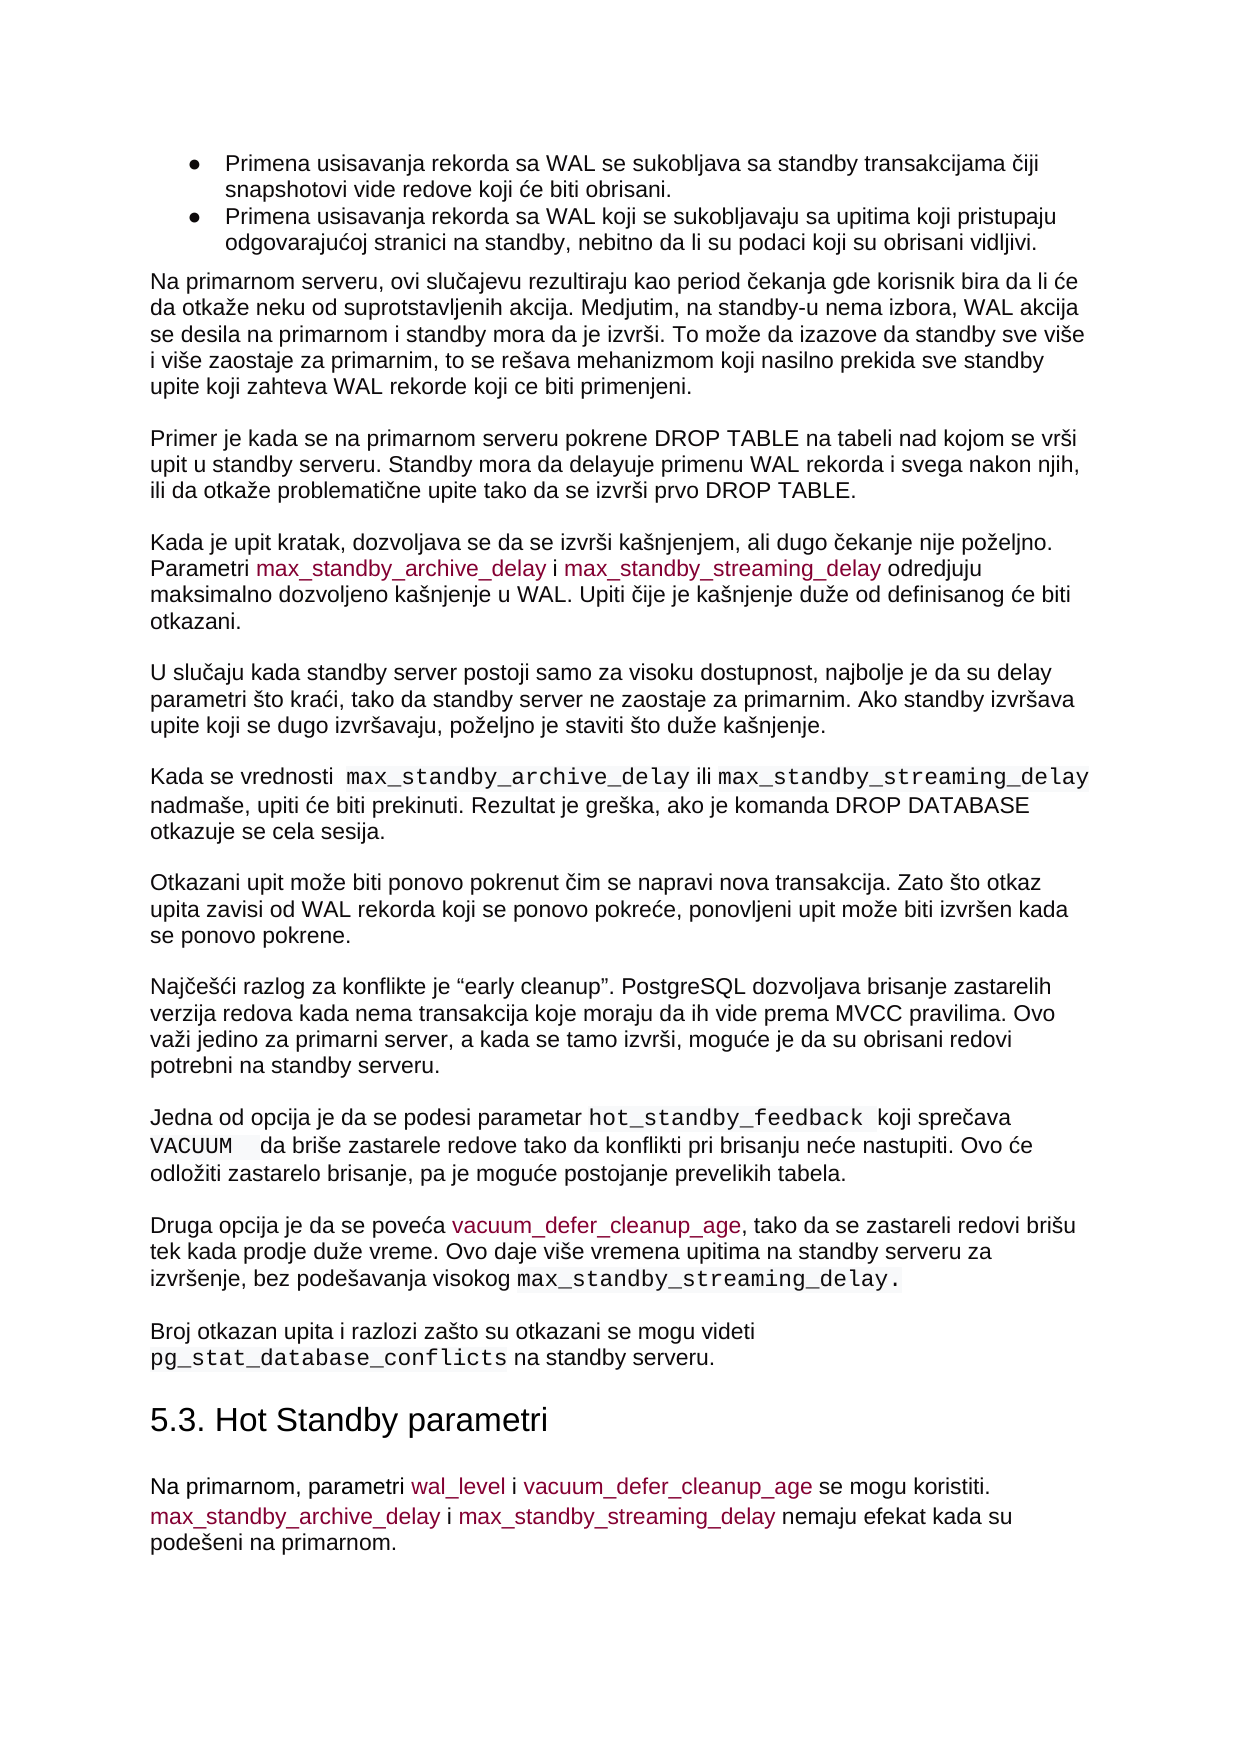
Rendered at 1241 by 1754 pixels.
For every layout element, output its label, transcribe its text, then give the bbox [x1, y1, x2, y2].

text U slučaju kada standby server postoji samo za visoku dostupnost, najbolje je da su delay parametri što kraći, tako da standby server ne zaostaje za primarnim. Ako standby izvršava upite koji se dugo izvršavaju, poželjno je staviti što duže kašnjenje. [150, 659, 1090, 738]
text max_standby_archive_delay i max_standby_streaming_delay nemaju efekat kada su podešeni na primarnom. [150, 1503, 1090, 1556]
text Jedna od opcija je da se podesi parametar hot_standby_feedback koji sprečava VACUUM da briše zastarele redove tako da konflikti pri brisanju neće nastupiti. Ovo će odložiti zastarelo brisanje, pa je moguće postojanje prevelikih tabela. [150, 1104, 1090, 1187]
text Broj otkazan upita i razlozi zašto su otkazani se mogu videti pg_stat_database_conflicts na standby serveru. [150, 1318, 1090, 1372]
text Druga opcija je da se poveća vacuum_defer_cleanup_age, tako da se zastareli redovi brišu tek kada prodje duže vreme. Ovo daje više vremena upitima na standby serveru za izvršenje, bez podešavanja visokog max_standby_streaming_delay. [150, 1212, 1090, 1293]
text Na primarnom serveru, ovi slučajevu rezultiraju kao period čekanja gde korisnik bira da li će da otkaže neku od suprotstavljenih akcija. Medjutim, na standby-u nema izbora, WAL akcija se desila na primarnom i standby mora da je izvrši. To može da izazove da standby sve više i više zaostaje za primarnim, to se rešava mehanizmom koji nasilno prekida sve standby upite koji zahteva WAL rekorde koji ce biti primenjeni. [150, 268, 1090, 400]
subtitle 5.3. Hot Standby parametri [150, 1399, 1090, 1438]
text Najčešći razlog za konflikte je “early cleanup”. PostgreSQL dozvoljava brisanje zastarelih verzija redova kada nema transakcija koje moraju da ih vide prema MVCC pravilima. Ovo važi jedino za primarni server, a kada se tamo izvrši, moguće je da su obrisani redovi potrebni na standby serveru. [150, 973, 1090, 1079]
list Primena usisavanja rekorda sa WAL se sukobljava sa standby transakcijama čiji snapshotovi vide redove koji će biti obrisani. [187, 150, 1090, 203]
text Kada se vrednosti max_standby_archive_delay ili max_standby_streaming_delay nadmaše, upiti će biti prekinuti. Rezultat je greška, ako je komanda DROP DATABASE otkazuje se cela sesija. [150, 763, 1090, 844]
list Primena usisavanja rekorda sa WAL koji se sukobljavaju sa upitima koji pristupaju odgovarajućoj stranici na standby, nebitno da li su podaci koji su obrisani vidljivi. [187, 203, 1090, 255]
text Na primarnom, parametri wal_level i vacuum_defer_cleanup_age se mogu koristiti. [150, 1473, 1090, 1499]
text Otkazani upit može biti ponovo pokrenut čim se napravi nova transakcija. Zato što otkaz upita zavisi od WAL rekorda koji se ponovo pokreće, ponovljeni upit može biti izvršen kada se ponovo pokrene. [150, 869, 1090, 948]
text Kada je upit kratak, dozvoljava se da se izvrši kašnjenjem, ali dugo čekanje nije poželjno. Parametri max_standby_archive_delay i max_standby_streaming_delay odredjuju maksimalno dozvoljeno kašnjenje u WAL. Upiti čije je kašnjenje duže od definisanog će biti otkazani. [150, 529, 1090, 634]
text Primer je kada se na primarnom serveru pokrene DROP TABLE na tabeli nad kojom se vrši upit u standby serveru. Standby mora da delayuje primenu WAL rekorda i svega nakon njih, ili da otkaže problematične upite tako da se izvrši prvo DROP TABLE. [150, 425, 1090, 504]
